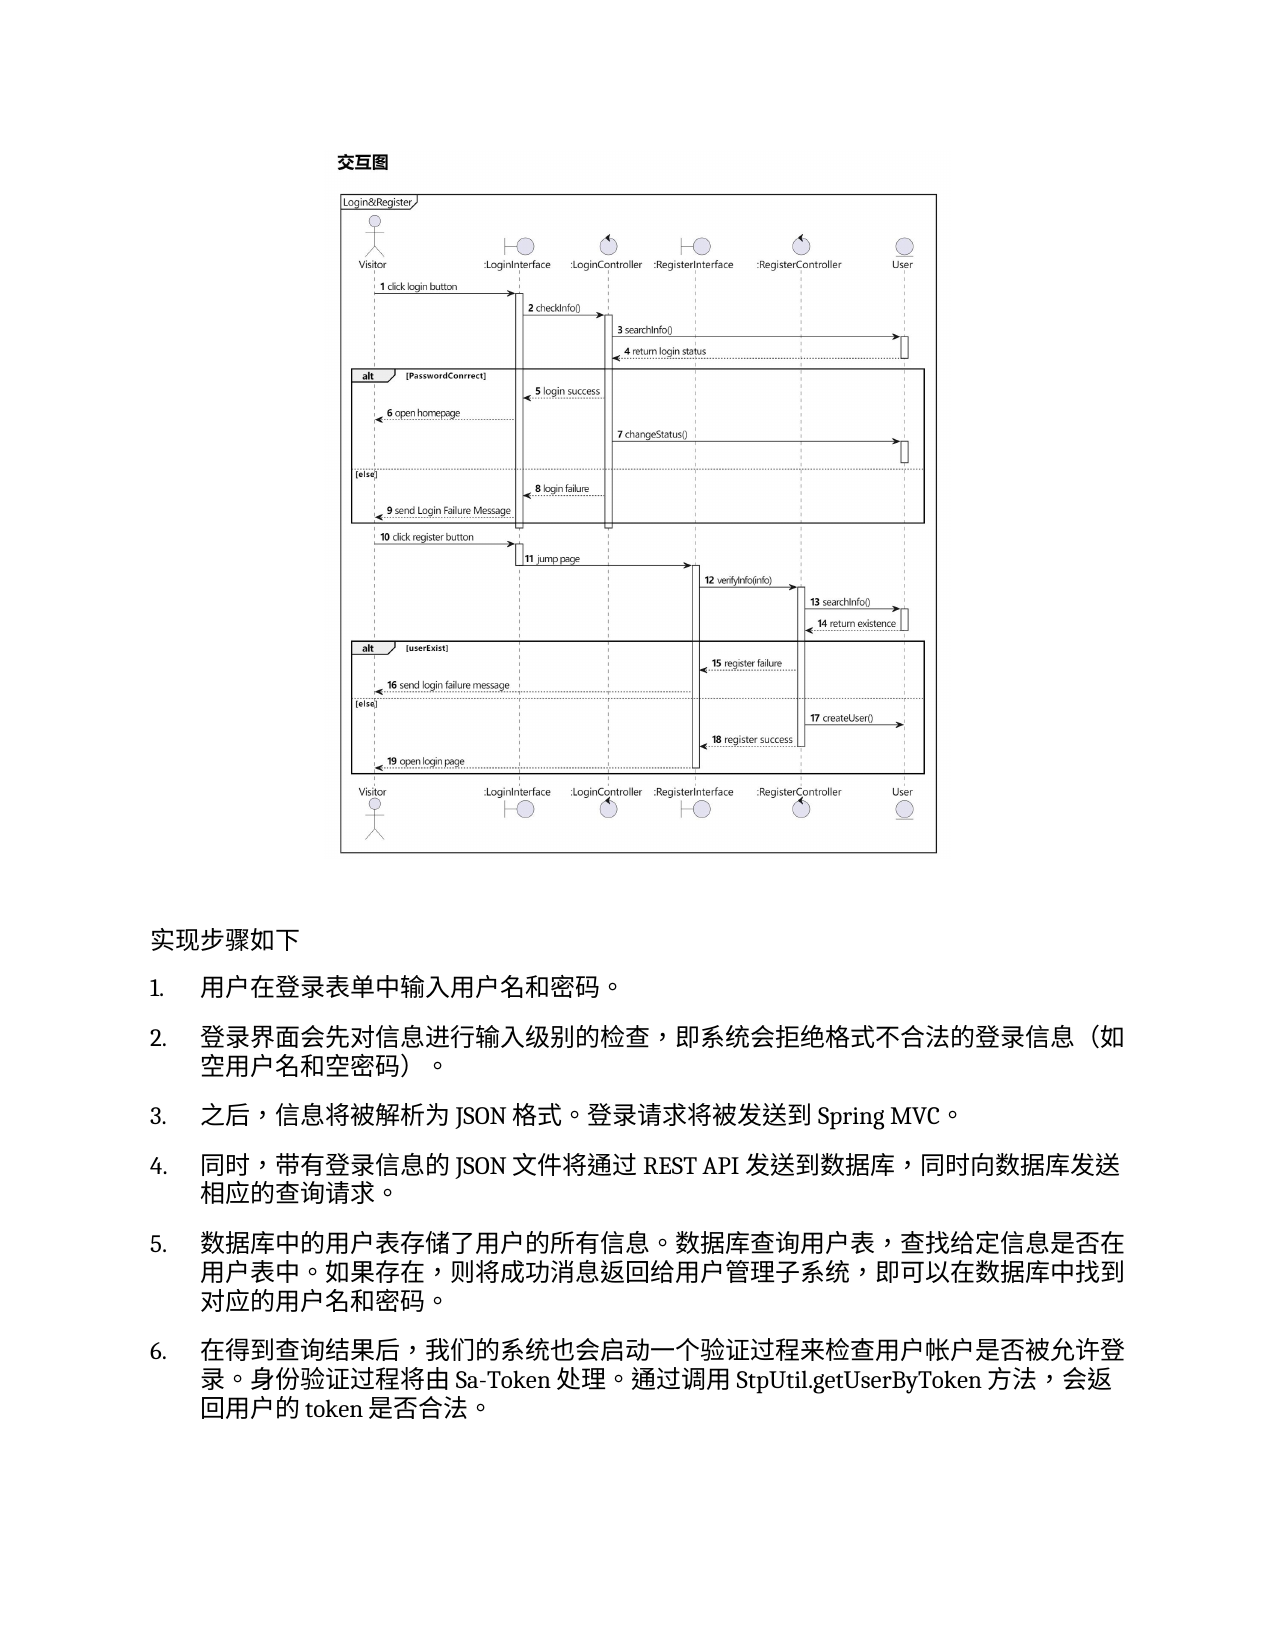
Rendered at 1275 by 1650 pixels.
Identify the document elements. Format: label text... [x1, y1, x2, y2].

list 数据库中的用户表存储了用户的所有信息。数据库查询用户表，查找给定信息是否在用户表中。如果存在，则将成功消息返回给用户管理子系统，即可以在数据库中找到对应的用户名和密码。 [150, 1230, 1125, 1316]
list 之后，信息将被解析为 JSON 格式。登录请求将被发送到 Spring MVC。 [150, 1102, 1125, 1131]
list 用户在登录表单中输入用户名和密码。 [150, 974, 1125, 1003]
list 同时，带有登录信息的 JSON 文件将通过 REST API 发送到数据库，同时向数据库发送相应的查询请求。 [150, 1152, 1125, 1209]
text 实现步骤如下 [150, 927, 1125, 955]
list 登录界面会先对信息进行输入级别的检查，即系统会拒绝格式不合法的登录信息（如空用户名和空密码）。 [150, 1024, 1125, 1081]
list 在得到查询结果后，我们的系统也会启动一个验证过程来检查用户帐户是否被允许登录。身份验证过程将由 Sa-Token 处理。通过调用StpUtil.getUserByToken方法，会返回用户的token是否合法。 [150, 1337, 1125, 1423]
picture [323, 150, 952, 859]
